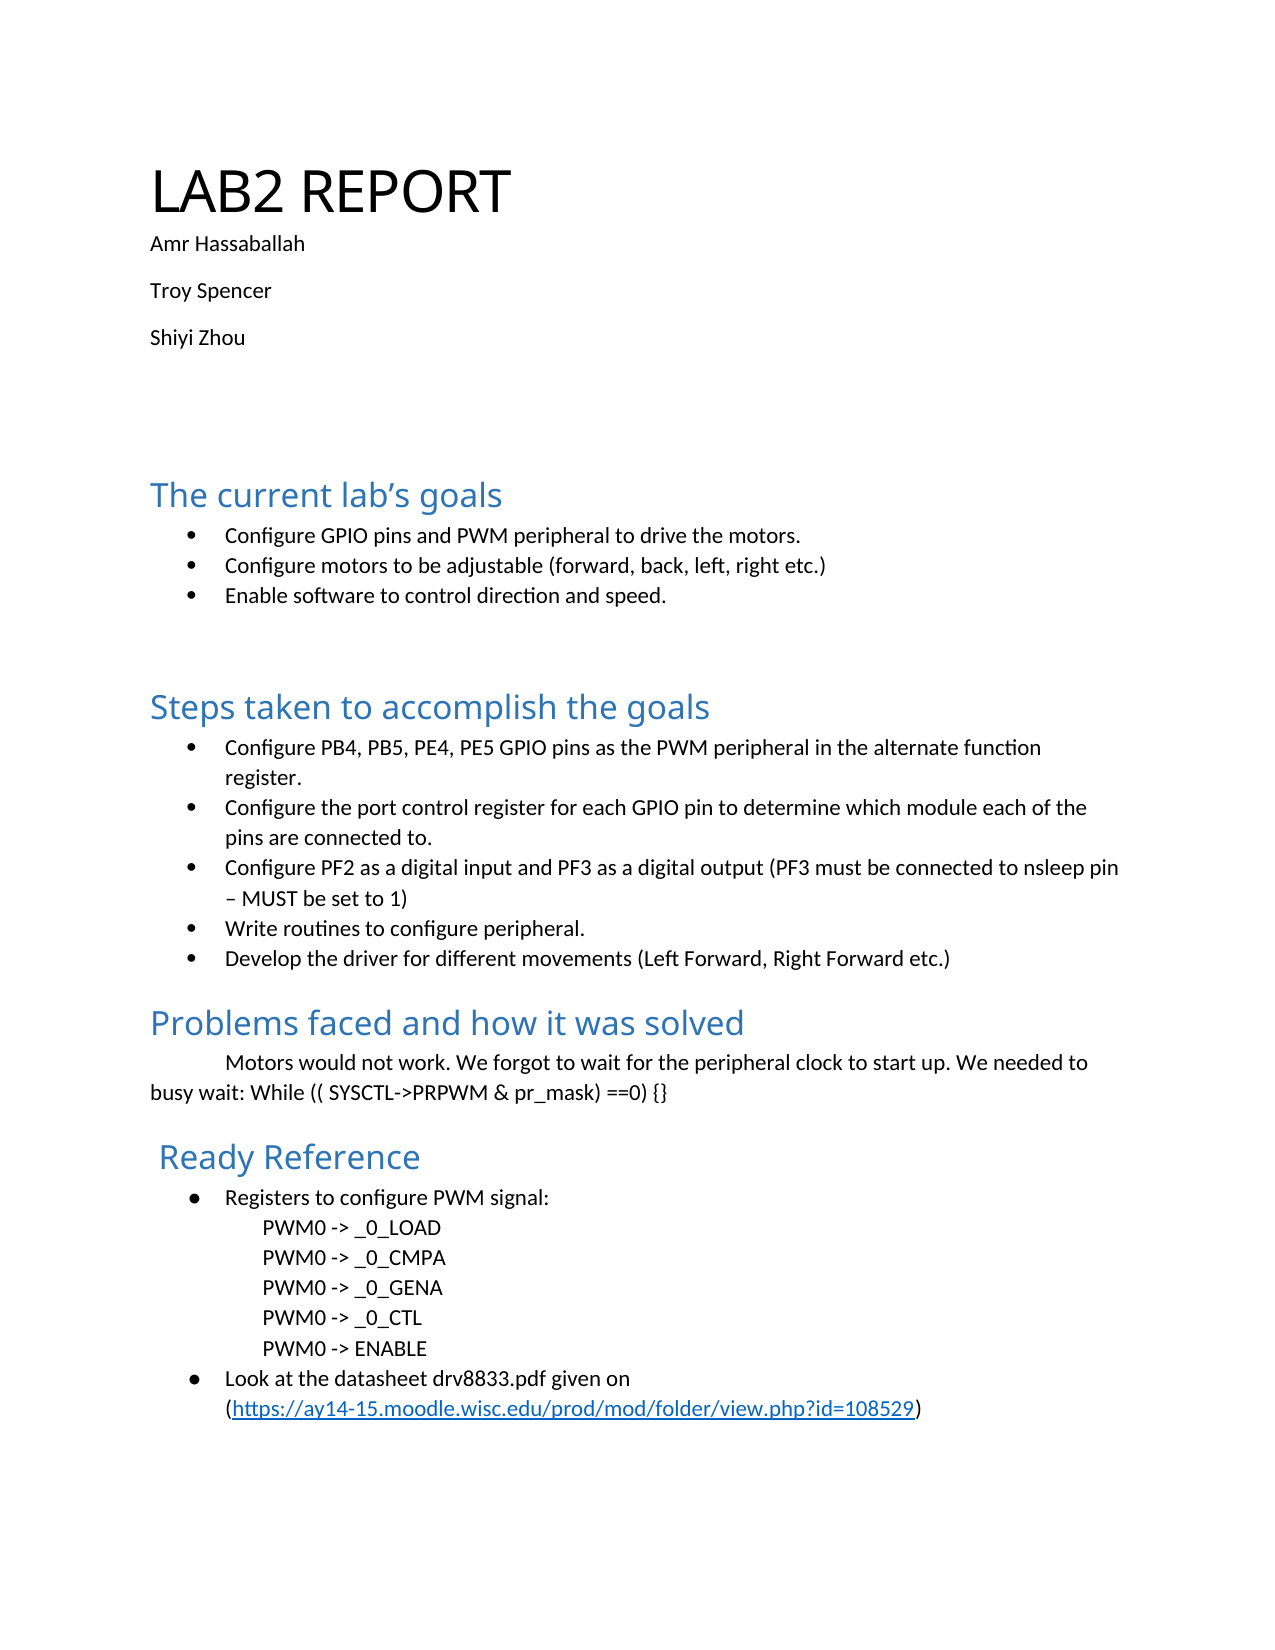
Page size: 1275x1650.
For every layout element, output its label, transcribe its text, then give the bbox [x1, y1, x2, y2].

subtitle Steps taken to accomplish the goals [150, 684, 1125, 729]
list Develop the driver for different movements (Left Forward, Right Forward etc.) [187, 944, 1125, 972]
list Look at the datasheet drv8833.pdf given on (https://ay14-15.moodle.wisc.edu/prod/mod/folder/view.php?id=108529) [187, 1364, 1125, 1422]
text Amr Hassaballah [150, 229, 1125, 257]
list Configure the port control register for each GPIO pin to determine which module each of the pins are connected to. [187, 793, 1125, 851]
subtitle Problems faced and how it was solved [150, 999, 1125, 1045]
text PWM0 -> _0_GENA [262, 1273, 1125, 1301]
subtitle Ready Reference [150, 1134, 1125, 1179]
text PWM0 -> _0_LOAD [262, 1213, 1125, 1241]
list Configure PB4, PB5, PE4, PE5 GPIO pins as the PWM peripheral in the alternate function register. [187, 733, 1125, 791]
title LAB2 REPORT [150, 150, 1125, 229]
list Enable software to control direction and speed. [187, 582, 1125, 609]
text Troy Spencer [150, 276, 1125, 304]
text Shiyi Zhou [150, 323, 1125, 351]
list Write routines to configure peripheral. [187, 914, 1125, 942]
text PWM0 -> _0_CMPA [262, 1243, 1125, 1271]
list Registers to configure PWM signal: [187, 1183, 1125, 1211]
list Configure GPIO pins and PWM peripheral to drive the motors. [187, 521, 1125, 549]
text Motors would not work. We forgot to wait for the peripheral clock to start up. We needed to busy wait: While (( SYSCTL->PRPWM & pr_mask) ==0) {} [150, 1048, 1125, 1106]
subtitle The current lab’s goals [150, 472, 1125, 518]
list Configure motors to be adjustable (forward, back, left, right etc.) [187, 551, 1125, 579]
list Configure PF2 as a digital input and PF3 as a digital output (PF3 must be connected to nsleep pin – MUST be set to 1) [187, 853, 1125, 912]
text PWM0 -> ENABLE [262, 1334, 1125, 1362]
text PWM0 -> _0_CTL [262, 1303, 1125, 1331]
